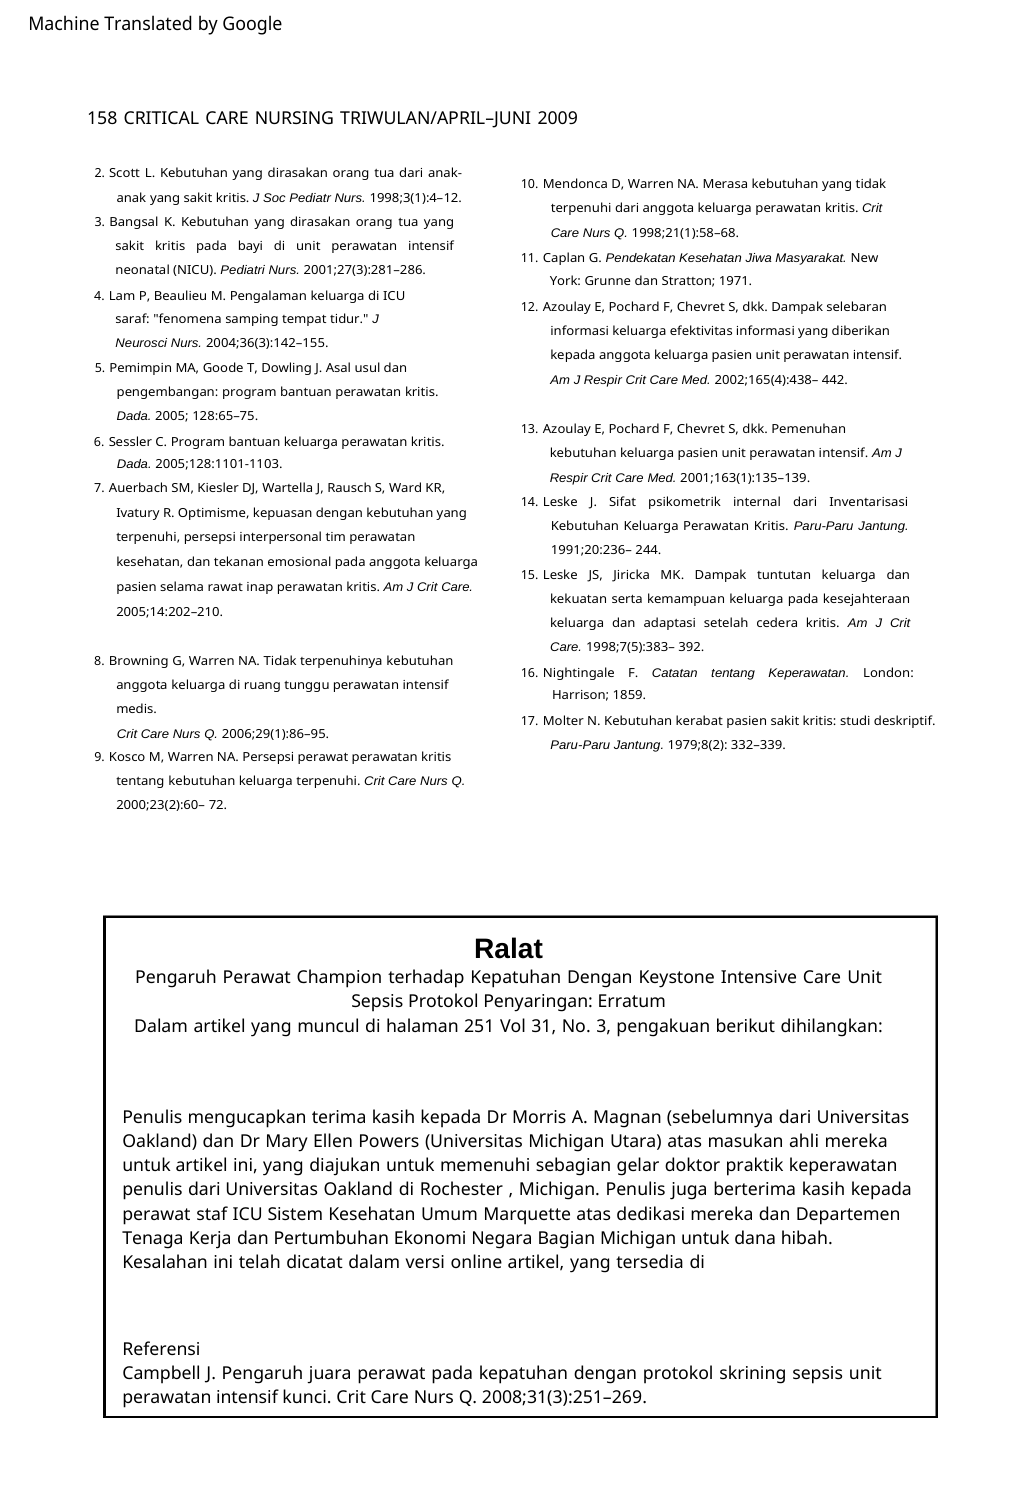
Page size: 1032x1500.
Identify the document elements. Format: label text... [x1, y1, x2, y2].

list Caplan G. Pendekatan Kesehatan Jiwa Masyarakat. New York: Grunne dan Stratton; 1971. [521, 249, 911, 289]
list Leske J. Sifat psikometrik internal dari Inventarisasi Kebutuhan Keluarga Perawatan Kritis. Paru-Paru Jantung. 1991;20:236– 244. [521, 493, 908, 558]
list Auerbach SM, Kiesler DJ, Wartella J, Rausch S, Ward KR, Ivatury R. Optimisme, kepuasan dengan kebutuhan yang terpenuhi, persepsi interpersonal tim perawatan kesehatan, dan tekanan emosional pada anggota keluarga pasien selama rawat inap perawatan kritis. Am J Crit Care. 2005;14:202–210. [94, 479, 479, 620]
text Paru-Paru Jantung. 1979;8(2): 332–339. [550, 736, 1031, 753]
text Dada. 2005;128:1101-1103. [117, 455, 491, 472]
list Azoulay E, Pochard F, Chevret S, dkk. Pemenuhan kebutuhan keluarga pasien unit perawatan intensif. Am J Respir Crit Care Med. 2001;163(1):135–139. [521, 420, 913, 486]
list Leske JS, Jiricka MK. Dampak tuntutan keluarga dan kekuatan serta kemampuan keluarga pada kesejahteraan keluarga dan adaptasi setelah cedera kritis. Am J Crit Care. 1998;7(5):383– 392. [521, 566, 910, 656]
list Bangsal K. Kebutuhan yang dirasakan orang tua yang sakit kritis pada bayi di unit perawatan intensif neonatal (NICU). Pediatri Nurs. 2001;27(3):281–286. [94, 213, 454, 278]
list Molter N. Kebutuhan kerabat pasien sakit kritis: studi deskriptif. [521, 712, 1031, 729]
list Sessler C. Program bantuan keluarga perawatan kritis. [94, 433, 491, 450]
list Nightingale F. Catatan tentang Keperawatan. London: Harrison; 1859. [521, 664, 913, 703]
list Mendonca D, Warren NA. Merasa kebutuhan yang tidak terpenuhi dari anggota keluarga perawatan kritis. Crit Care Nurs Q. 1998;21(1):58–68. [521, 175, 891, 241]
list Kosco M, Warren NA. Persepsi perawat perawatan kritis tentang kebutuhan keluarga terpenuhi. Crit Care Nurs Q. 2000;23(2):60– 72. [94, 748, 491, 813]
text 158 CRITICAL CARE NURSING TRIWULAN/APRIL–JUNI 2009 [87, 105, 1031, 129]
text Crit Care Nurs Q. 2006;29(1):86–95. [117, 725, 491, 742]
list Pemimpin MA, Goode T, Dowling J. Asal usul dan pengembangan: program bantuan perawatan kritis. Dada. 2005; 128:65–75. [94, 359, 453, 424]
list Azoulay E, Pochard F, Chevret S, dkk. Dampak selebaran informasi keluarga efektivitas informasi yang diberikan kepada anggota keluarga pasien unit perawatan intensif. Am J Respir Crit Care Med. 2002;165(4):438– 442. [521, 298, 912, 388]
list Lam P, Beaulieu M. Pengalaman keluarga di ICU saraf: "fenomena samping tempat tidur." J Neurosci Nurs. 2004;36(3):142–155. [94, 287, 431, 351]
list Browning G, Warren NA. Tidak terpenuhinya kebutuhan anggota keluarga di ruang tunggu perawatan intensif medis. [94, 652, 484, 717]
picture [103, 914, 940, 1418]
list Scott L. Kebutuhan yang dirasakan orang tua dari anak-anak yang sakit kritis. J Soc Pediatr Nurs. 1998;3(1):4–12. [94, 164, 462, 206]
